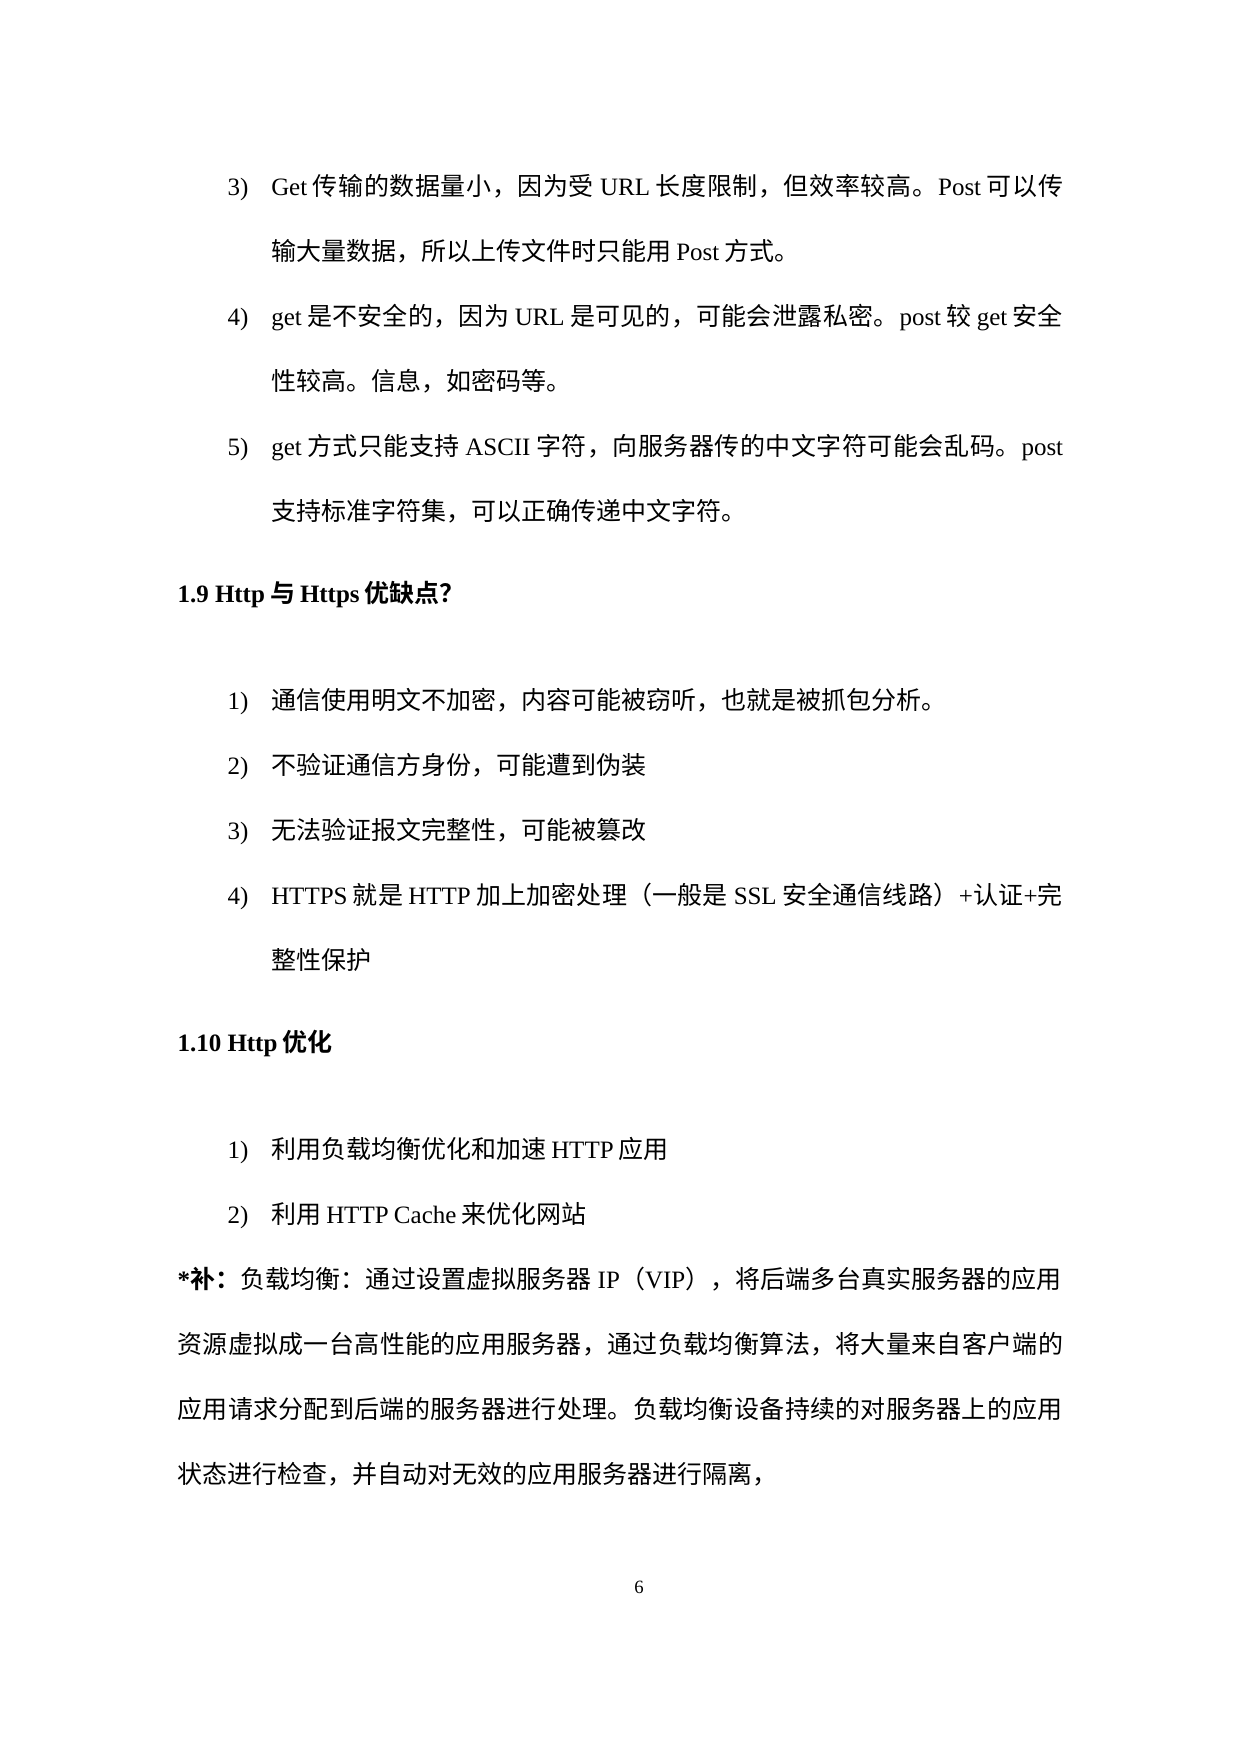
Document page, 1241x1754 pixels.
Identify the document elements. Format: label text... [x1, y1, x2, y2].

list HTTPS就是HTTP加上加密处理（一般是SSL安全通信线路）+认证+完整性保护 [227, 861, 1063, 991]
list 利用HTTP Cache来优化网站 [227, 1180, 1063, 1245]
list Get传输的数据量小，因为受URL长度限制，但效率较高。Post可以传输大量数据，所以上传文件时只能用Post方式。 [227, 152, 1063, 282]
list get是不安全的，因为URL是可见的，可能会泄露私密。post较get安全性较高。信息，如密码等。 [227, 282, 1063, 412]
subtitle 1.10 Http优化 [177, 1008, 1063, 1073]
list 通信使用明文不加密，内容可能被窃听，也就是被抓包分析。 [227, 666, 1063, 731]
list get方式只能支持ASCII字符，向服务器传的中文字符可能会乱码。post支持标准字符集，可以正确传递中文字符。 [227, 412, 1063, 542]
list 不验证通信方身份，可能遭到伪装 [227, 731, 1063, 796]
list 无法验证报文完整性，可能被篡改 [227, 796, 1063, 861]
subtitle 1.9 Http与Https优缺点？ [177, 559, 1063, 624]
text *补：负载均衡：通过设置虚拟服务器IP（VIP），将后端多台真实服务器的应用资源虚拟成一台高性能的应用服务器，通过负载均衡算法，将大量来自客户端的应用请求分配到后端的服务器进行处理。负载均衡设备持续的对服务器上的应用状态进行检查，并自动对无效的应用服务器进行隔离， [177, 1245, 1063, 1505]
list 利用负载均衡优化和加速HTTP应用 [227, 1115, 1063, 1180]
